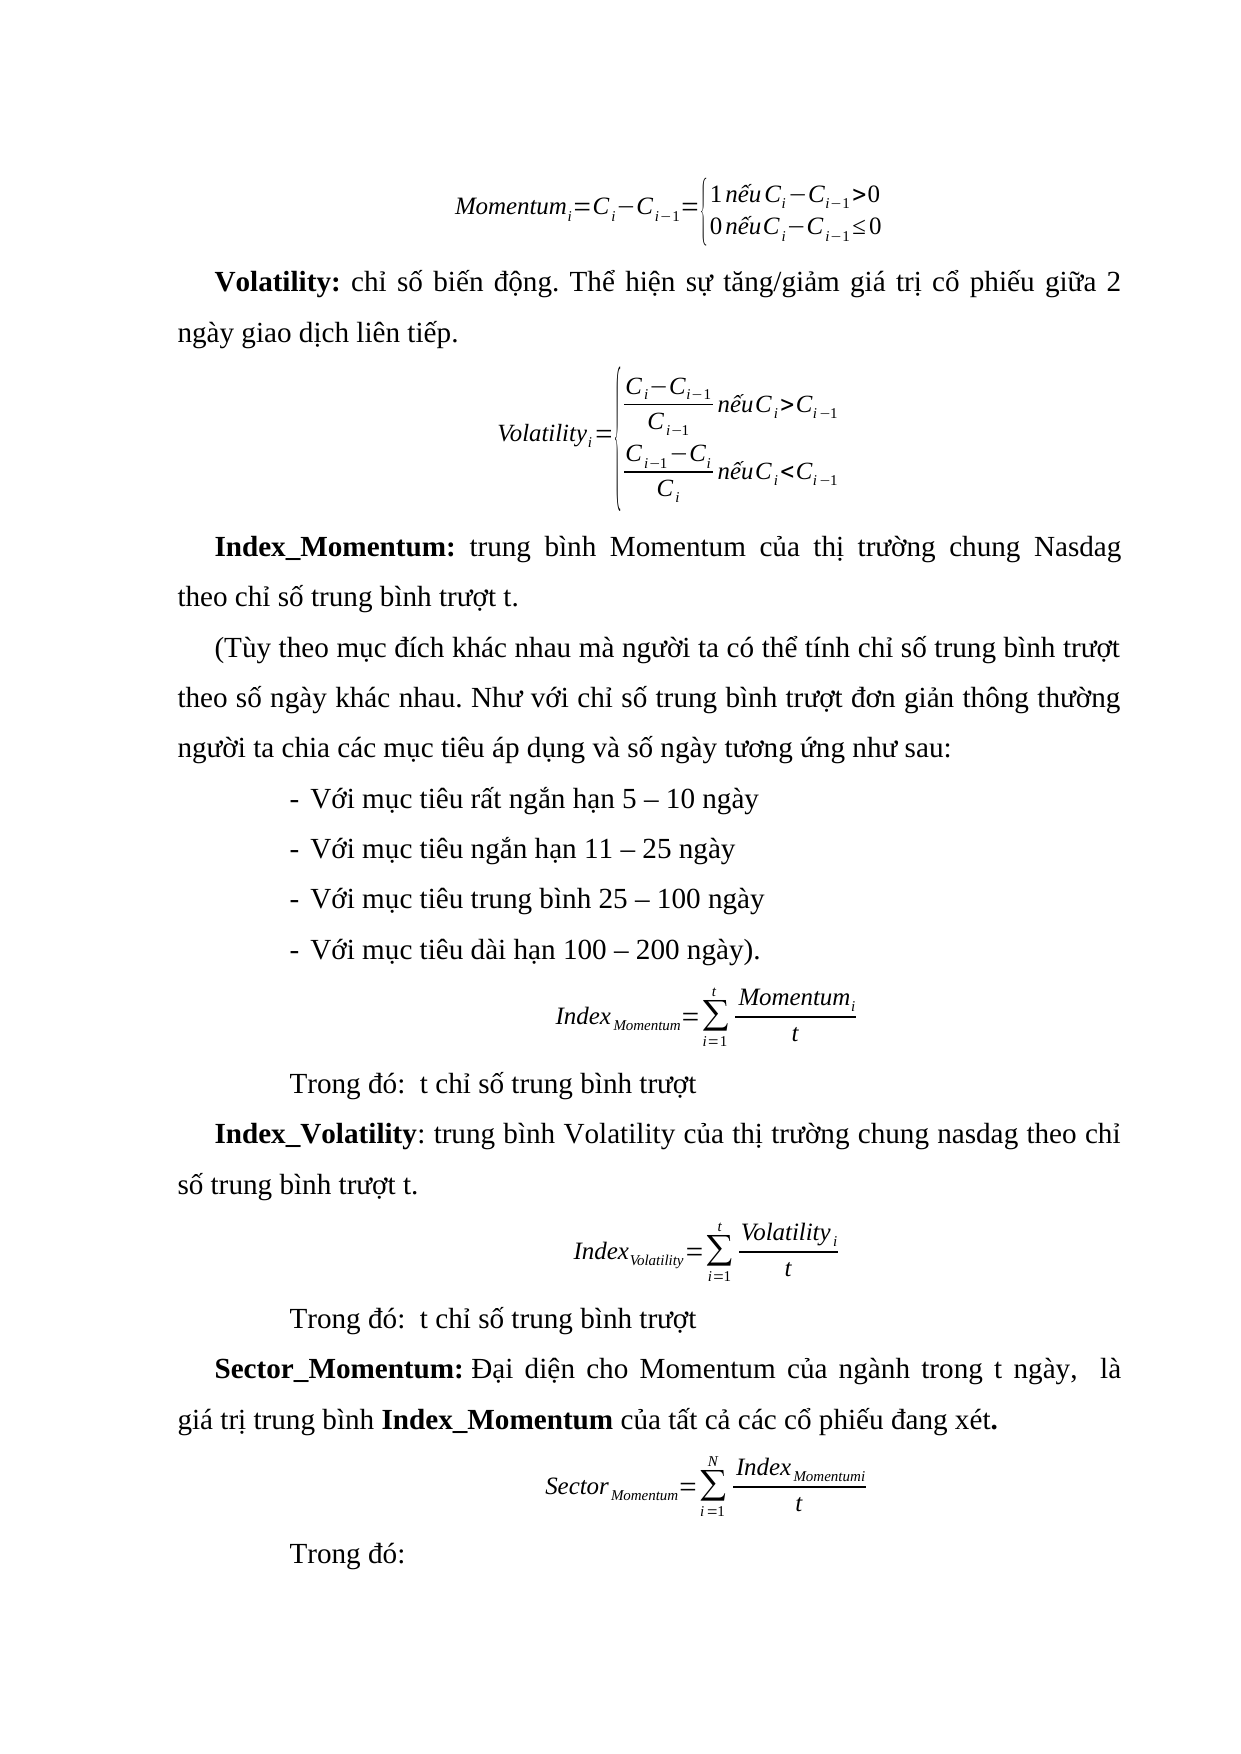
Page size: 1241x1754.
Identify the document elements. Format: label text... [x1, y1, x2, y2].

text (Tùy theo mục đích khác nhau mà người ta có thể tính chỉ số trung bình trượt theo số ngày khác nhau. Như với chỉ số trung bình trượt đơn giản thông thường người ta chia các mục tiêu áp dụng và số ngày tương ứng như sau: [177, 630, 1122, 764]
list Với mục tiêu dài hạn 100 – 200 ngày). [252, 932, 1122, 965]
list Với mục tiêu trung bình 25 – 100 ngày [252, 881, 1122, 915]
list Trong đó: [252, 1536, 1122, 1570]
list Với mục tiêu rất ngắn hạn 5 – 10 ngày [252, 781, 1122, 814]
text Volatility: chỉ số biến động. Thể hiện sự tăng/giảm giá trị cổ phiếu giữa 2 ngày giao dịch liên tiếp. [177, 264, 1122, 348]
text Index_Volatility: trung bình Volatility của thị trường chung nasdag theo chỉ số trung bình trượt t. [177, 1116, 1122, 1200]
text Sector_Momentum: Đại diện cho Momentum của ngành trong t ngày, là giá trị trung bình Index_Momentum của tất cả các cổ phiếu đang xét. [177, 1351, 1122, 1435]
list Với mục tiêu ngắn hạn 11 – 25 ngày [252, 831, 1122, 865]
list Trong đó: t chỉ số trung bình trượt [252, 1066, 1122, 1100]
list Trong đó: t chỉ số trung bình trượt [252, 1301, 1122, 1335]
text Index_Momentum: trung bình Momentum của thị trường chung Nasdag theo chỉ số trung bình trượt t. [177, 529, 1122, 613]
